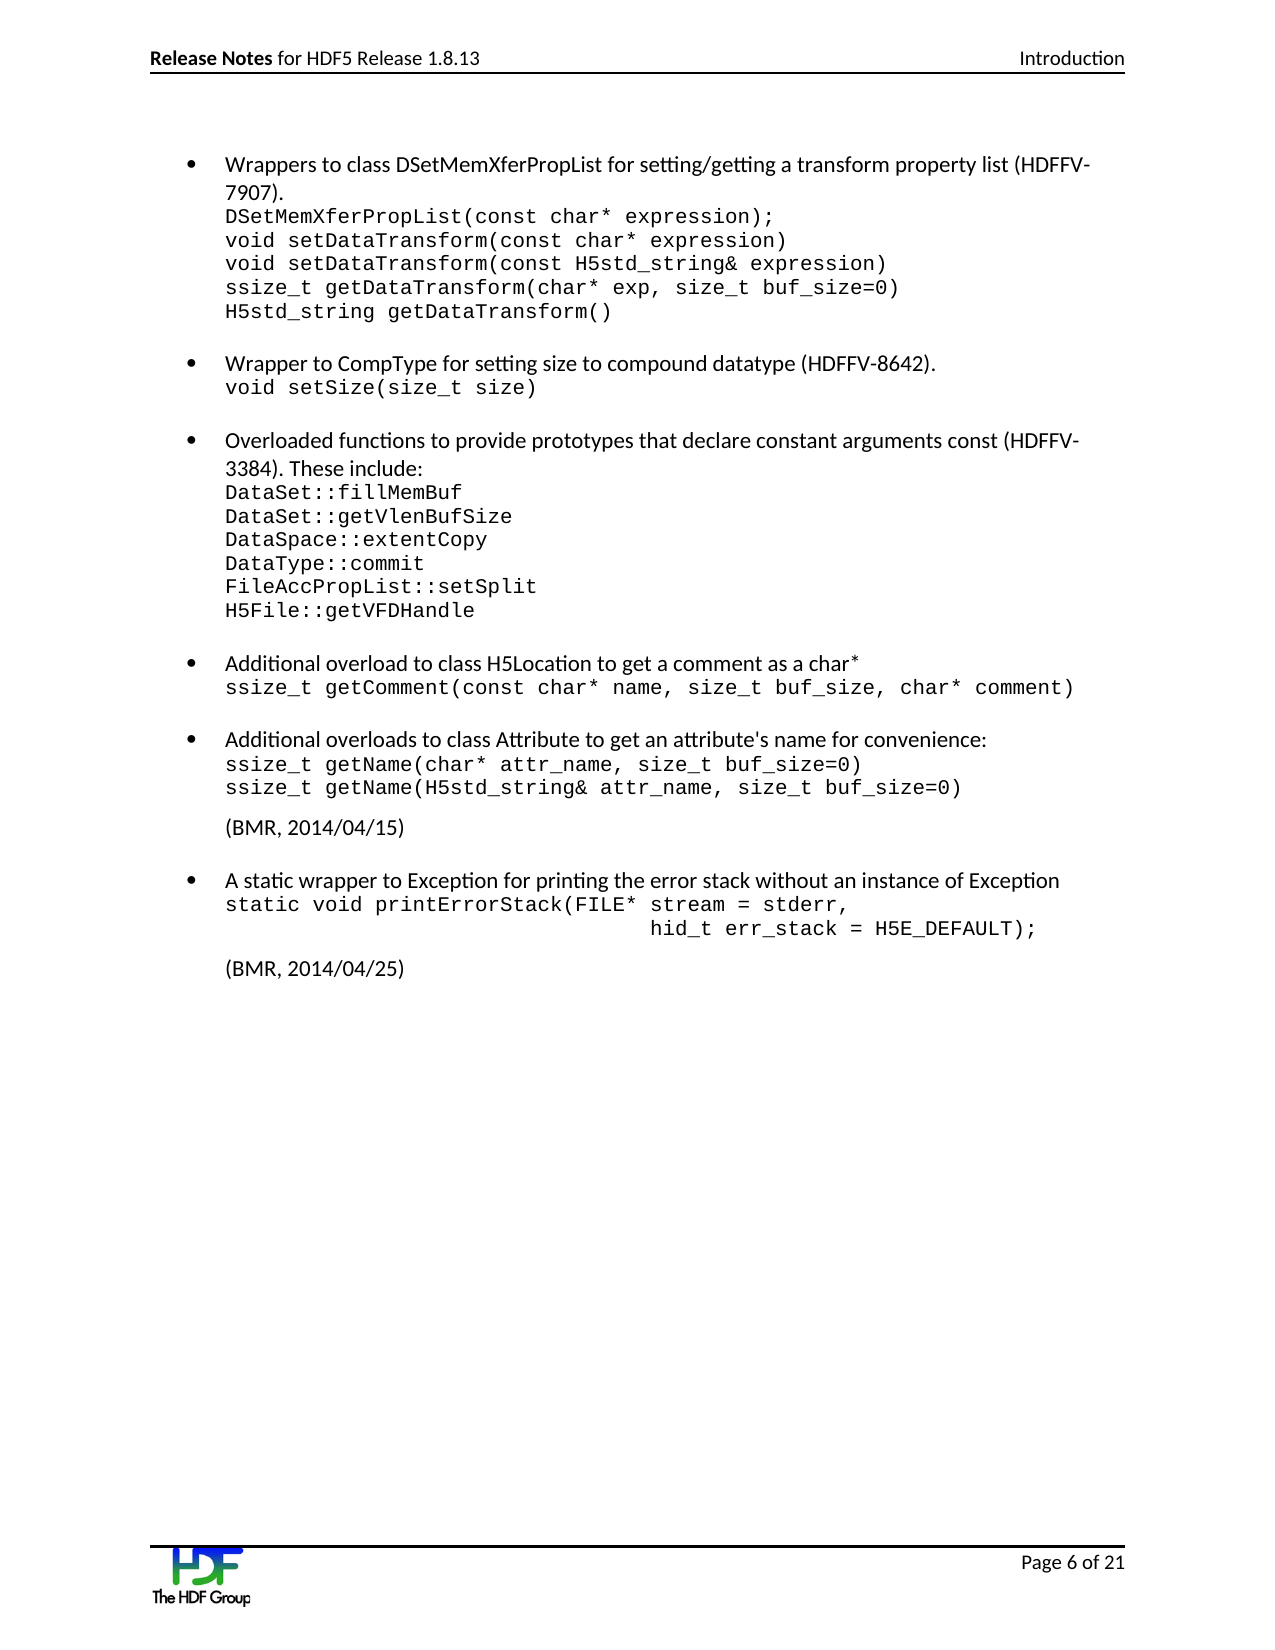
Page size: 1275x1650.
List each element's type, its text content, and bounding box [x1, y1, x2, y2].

text ssize_t getDataTransform(char* exp, size_t buf_size=0) [225, 277, 1125, 301]
text H5File::getVFDHandle [225, 600, 1125, 624]
text static void printErrorStack(FILE* stream = stderr, [225, 894, 1125, 918]
text DSetMemXferPropList(const char* expression); [225, 206, 1125, 230]
text void setDataTransform(const char* expression) [225, 230, 1125, 253]
text hid_t err_stack = H5E_DEFAULT); [225, 918, 1125, 942]
text DataSet::getVlenBufSize [225, 506, 1125, 529]
text DataType::commit [225, 553, 1125, 577]
text Wrappers to class DSetMemXferPropList for setting/getting a transform property list (HDFFV-7907). [187, 150, 1125, 206]
text H5std_string getDataTransform() [225, 301, 1125, 324]
text (BMR, 2014/04/15) [225, 813, 1125, 841]
text (BMR, 2014/04/25) [225, 954, 1125, 982]
text Additional overloads to class Attribute to get an attribute's name for convenience: [187, 726, 1125, 753]
text Wrapper to CompType for setting size to compound datatype (HDFFV-8642). [187, 349, 1125, 377]
picture [152, 1548, 251, 1607]
text DataSpace::extentCopy [225, 529, 1125, 553]
text DataSet::fillMemBuf [225, 482, 1125, 506]
text Additional overload to class H5Location to get a comment as a char* [187, 649, 1125, 677]
text FileAccPropList::setSplit [225, 577, 1125, 600]
text void setDataTransform(const H5std_string& expression) [225, 253, 1125, 277]
text ssize_t getComment(const char* name, size_t buf_size, char* comment) [225, 677, 1125, 701]
text Overloaded functions to provide prototypes that declare constant arguments const (HDFFV-3384). These include: [187, 426, 1125, 482]
text ssize_t getName(char* attr_name, size_t buf_size=0) [225, 753, 1125, 777]
text A static wrapper to Exception for printing the error stack without an instance of Exception [187, 866, 1125, 894]
text void setSize(size_t size) [225, 377, 1125, 401]
text ssize_t getName(H5std_string& attr_name, size_t buf_size=0) [225, 777, 1125, 801]
